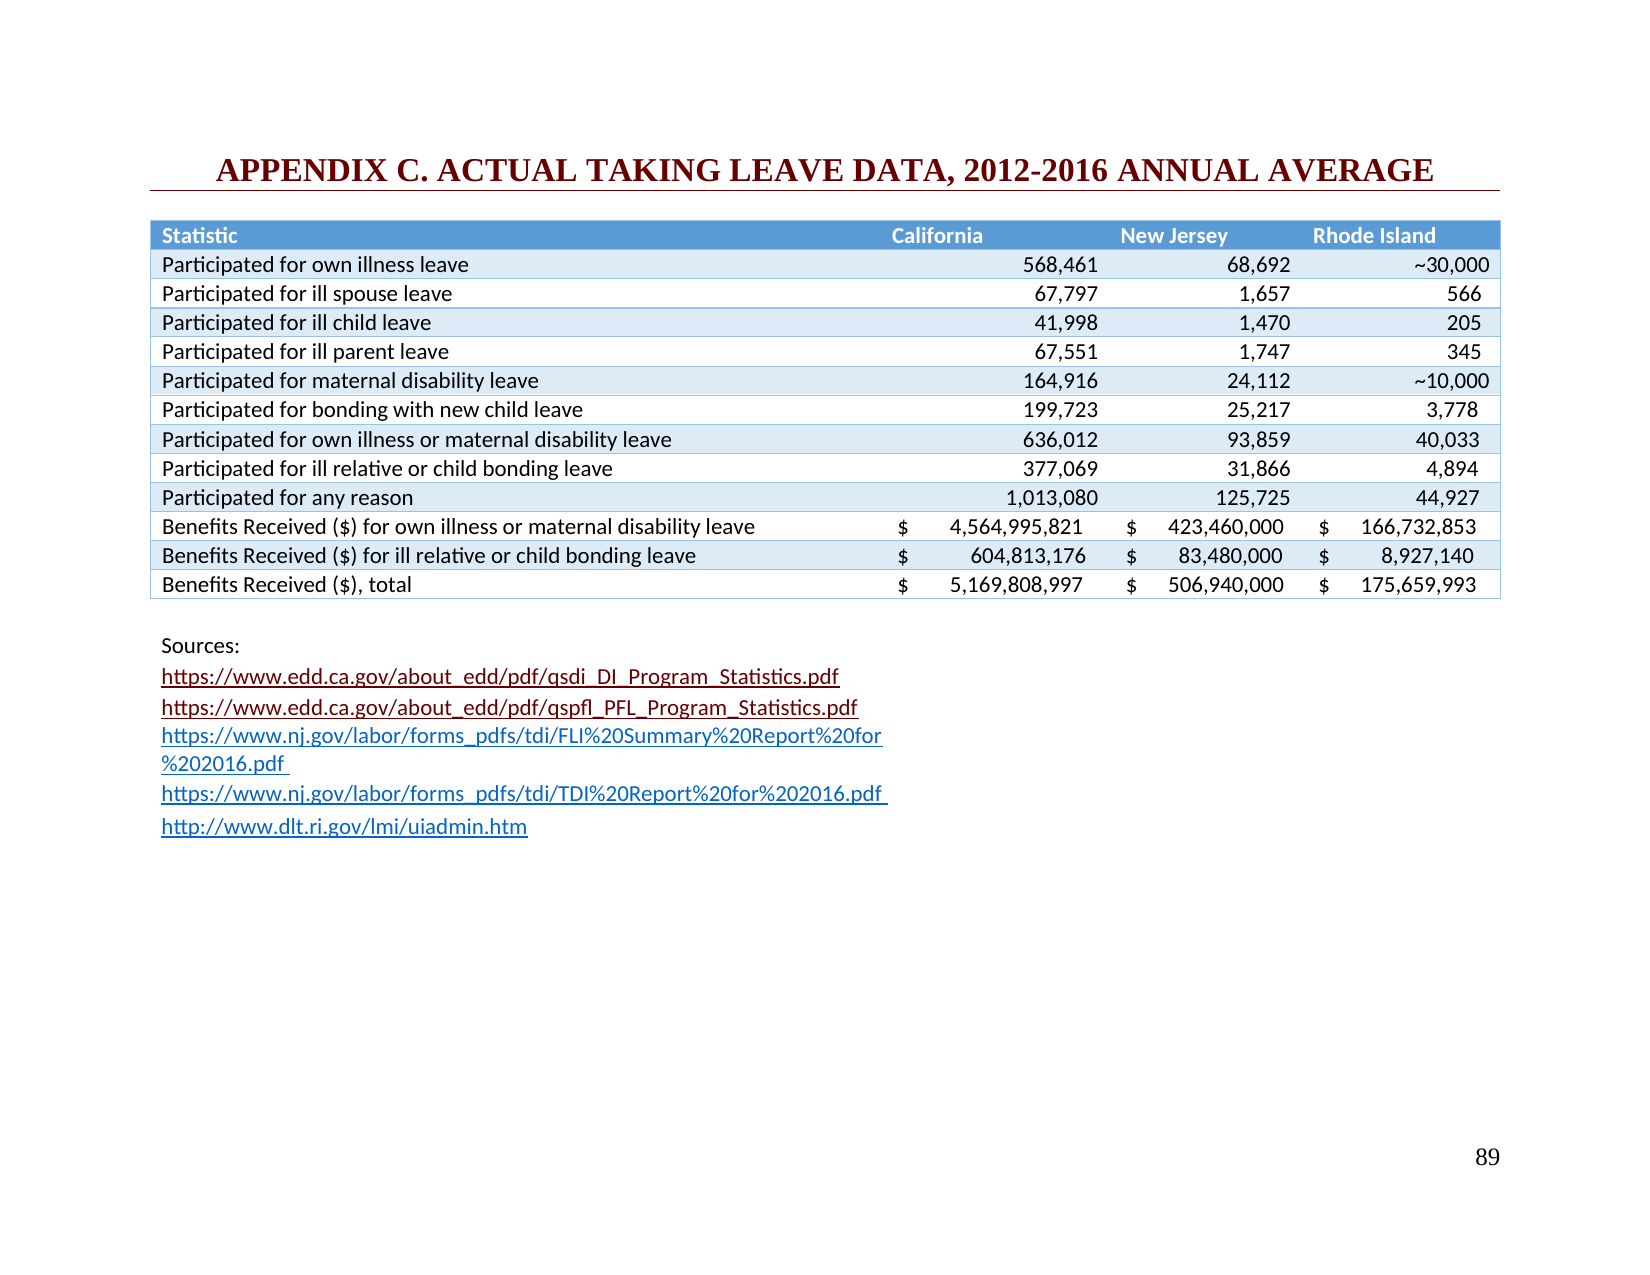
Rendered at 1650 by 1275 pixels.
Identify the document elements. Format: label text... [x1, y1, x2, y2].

table_cell 1,747 [1109, 337, 1302, 366]
table_cell $ 166,732,853 [1302, 512, 1500, 540]
table_cell 377,069 [881, 454, 1109, 482]
table_cell 1,470 [1109, 309, 1302, 336]
table_cell Participated for maternal disability leave [151, 367, 881, 394]
table_header New Jersey [1109, 221, 1302, 249]
table_cell 40,033 [1302, 425, 1500, 453]
table_cell $ 83,480,000 [1109, 541, 1302, 569]
table_cell $ 604,813,176 [881, 541, 1109, 569]
table_cell https://www.nj.gov/labor/forms_pdfs/tdi/TDI%20Report%20for%202016.pdf [150, 778, 998, 809]
table_cell 67,797 [881, 279, 1109, 307]
table_cell 68,692 [1109, 250, 1302, 278]
table_cell Participated for own illness leave [151, 250, 881, 278]
table_header California [881, 221, 1109, 249]
table_cell Participated for any reason [151, 483, 881, 511]
table_cell 636,012 [881, 425, 1109, 453]
table_cell Participated for ill parent leave [151, 337, 881, 366]
table_cell Participated for own illness or maternal disability leave [151, 425, 881, 453]
table_cell 4,894 [1302, 454, 1500, 482]
table_cell https://www.nj.gov/labor/forms_pdfs/tdi/FLI%20Summary%20Report%20for%202016.pdf [150, 722, 998, 778]
table_cell $ 506,940,000 [1109, 570, 1302, 598]
table_cell $ 175,659,993 [1302, 570, 1500, 598]
table_cell 93,859 [1109, 425, 1302, 453]
table_cell $ 4,564,995,821 [881, 512, 1109, 540]
table_cell 41,998 [881, 309, 1109, 336]
table_cell http://www.dlt.ri.gov/lmi/uiadmin.htm [150, 809, 998, 840]
table_cell Benefits Received ($) for ill relative or child bonding leave [151, 541, 881, 569]
table_cell 125,725 [1109, 483, 1302, 511]
table_cell Participated for ill child leave [151, 309, 881, 336]
table_header Statistic [151, 221, 881, 249]
table_cell Participated for ill relative or child bonding leave [151, 454, 881, 482]
table_cell 44,927 [1302, 483, 1500, 511]
table_cell ~10,000 [1302, 367, 1500, 394]
table_cell 24,112 [1109, 367, 1302, 394]
table_cell 164,916 [881, 367, 1109, 394]
table_cell Benefits Received ($) for own illness or maternal disability leave [151, 512, 881, 540]
table_cell $ 8,927,140 [1302, 541, 1500, 569]
table_cell https://www.edd.ca.gov/about_edd/pdf/qsdi_DI_Program_Statistics.pdf [150, 659, 998, 690]
table_cell 345 [1302, 337, 1500, 366]
table_cell Participated for bonding with new child leave [151, 396, 881, 424]
table_cell 3,778 [1302, 396, 1500, 424]
table_cell 25,217 [1109, 396, 1302, 424]
table_cell Benefits Received ($), total [151, 570, 881, 598]
subtitle Appendix C. Actual Taking Leave Data, 2012-2016 Annual Average [150, 150, 1500, 190]
table_cell 568,461 [881, 250, 1109, 278]
table_cell 1,657 [1109, 279, 1302, 307]
table_cell https://www.edd.ca.gov/about_edd/pdf/qspfl_PFL_Program_Statistics.pdf [150, 690, 998, 722]
table_header Sources: [150, 628, 998, 659]
table_cell Participated for ill spouse leave [151, 279, 881, 307]
table_cell 566 [1302, 279, 1500, 307]
table_cell 67,551 [881, 337, 1109, 366]
table_cell 205 [1302, 309, 1500, 336]
table_cell ~30,000 [1302, 250, 1500, 278]
table_cell 1,013,080 [881, 483, 1109, 511]
table_cell 31,866 [1109, 454, 1302, 482]
table_cell 199,723 [881, 396, 1109, 424]
table_header Rhode Island [1302, 221, 1500, 249]
table_cell $ 5,169,808,997 [881, 570, 1109, 598]
table_cell $ 423,460,000 [1109, 512, 1302, 540]
